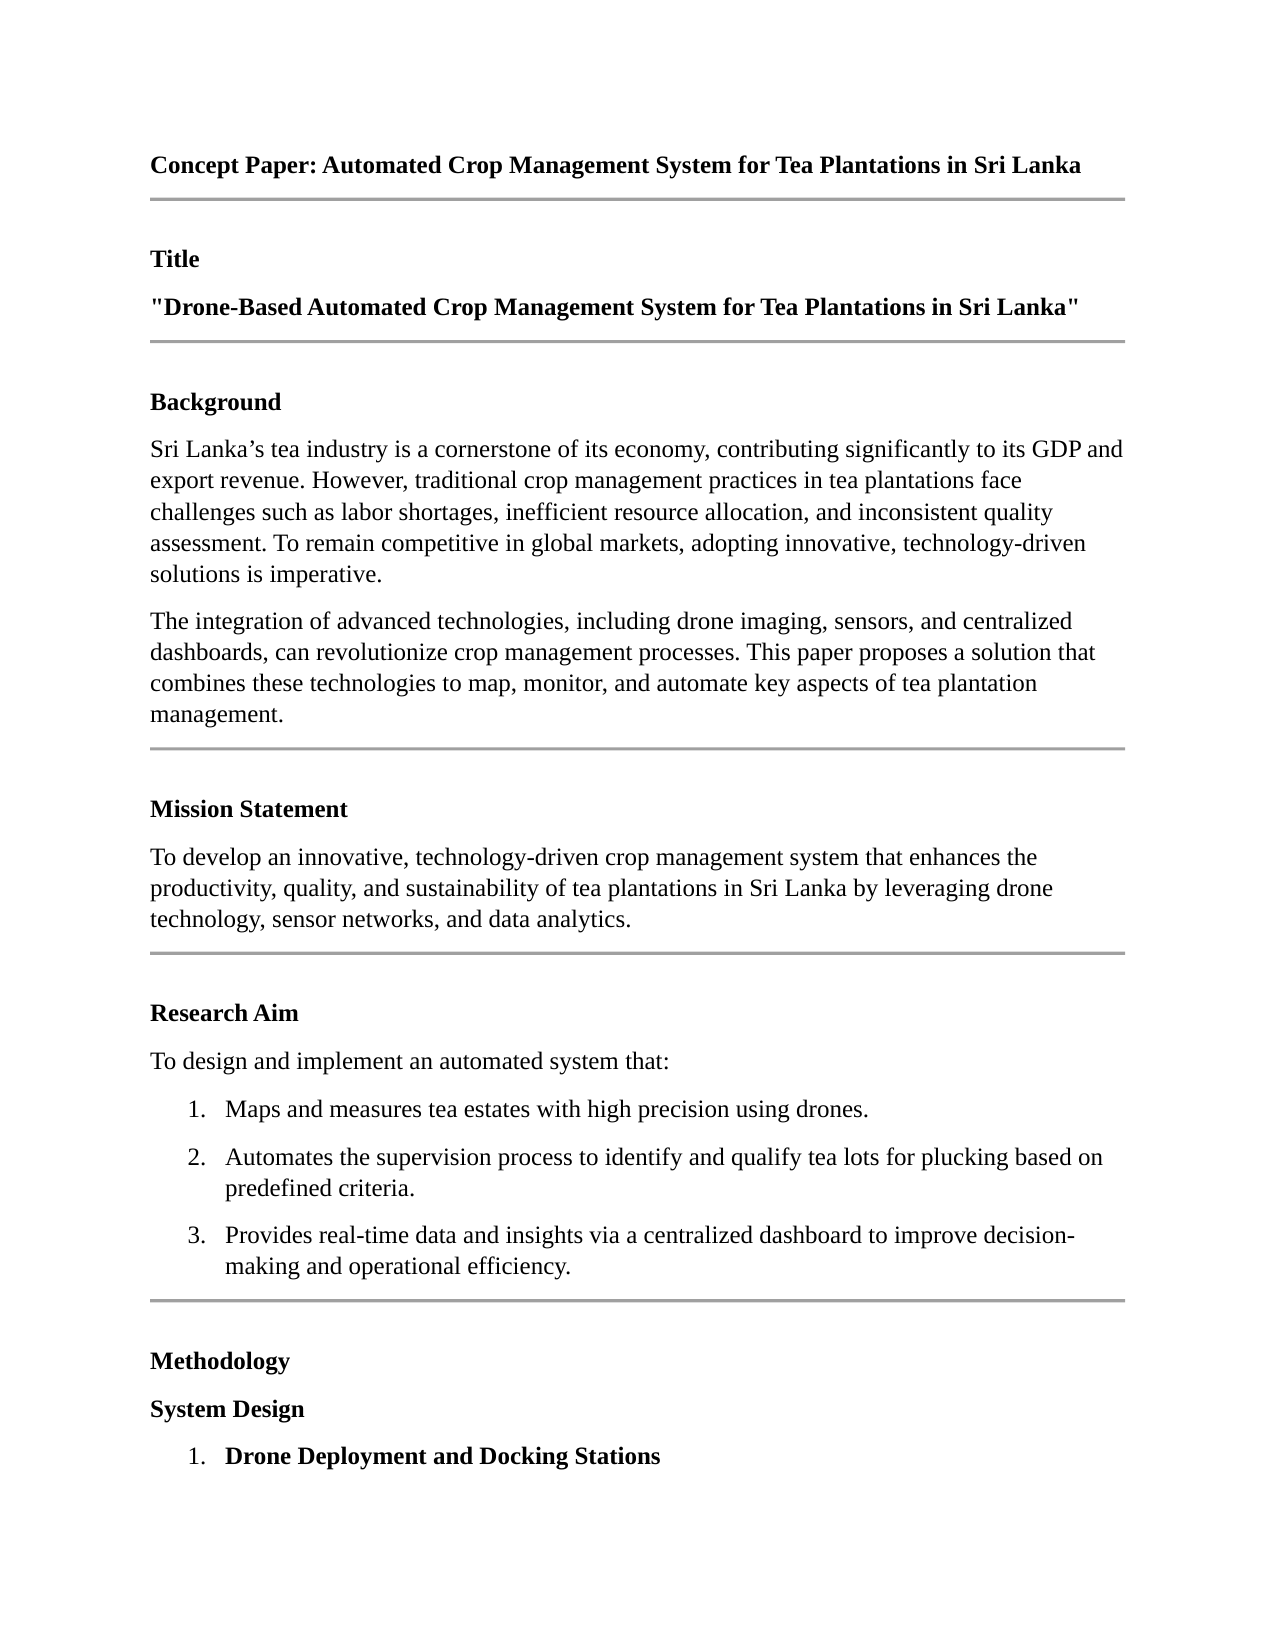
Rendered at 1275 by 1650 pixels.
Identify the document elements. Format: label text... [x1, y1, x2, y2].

text Mission Statement [150, 794, 1125, 823]
text Title [150, 244, 1125, 273]
list Provides real-time data and insights via a centralized dashboard to improve decision-making and operational efficiency. [187, 1220, 1125, 1280]
text "Drone-Based Automated Crop Management System for Tea Plantations in Sri Lanka" [150, 292, 1125, 321]
text System Design [150, 1394, 1125, 1422]
text The integration of advanced technologies, including drone imaging, sensors, and centralized dashboards, can revolutionize crop management processes. This paper proposes a solution that combines these technologies to map, monitor, and automate key aspects of tea plantation management. [150, 606, 1125, 728]
text Background [150, 387, 1125, 416]
text To develop an innovative, technology-driven crop management system that enhances the productivity, quality, and sustainability of tea plantations in Sri Lanka by leveraging drone technology, sensor networks, and data analytics. [150, 842, 1125, 933]
list Maps and measures tea estates with high precision using drones. [187, 1094, 1125, 1123]
text Research Aim [150, 998, 1125, 1027]
text To design and implement an automated system that: [150, 1046, 1125, 1075]
text Concept Paper: Automated Crop Management System for Tea Plantations in Sri Lanka [150, 150, 1125, 179]
list Drone Deployment and Docking Stations [187, 1441, 1125, 1470]
text Sri Lanka’s tea industry is a cornerstone of its economy, contributing significantly to its GDP and export revenue. However, traditional crop management practices in tea plantations face challenges such as labor shortages, inefficient resource allocation, and inconsistent quality assessment. To remain competitive in global markets, adopting innovative, technology-driven solutions is imperative. [150, 434, 1125, 587]
list Automates the supervision process to identify and qualify tea lots for plucking based on predefined criteria. [187, 1142, 1125, 1201]
text Methodology [150, 1346, 1125, 1375]
